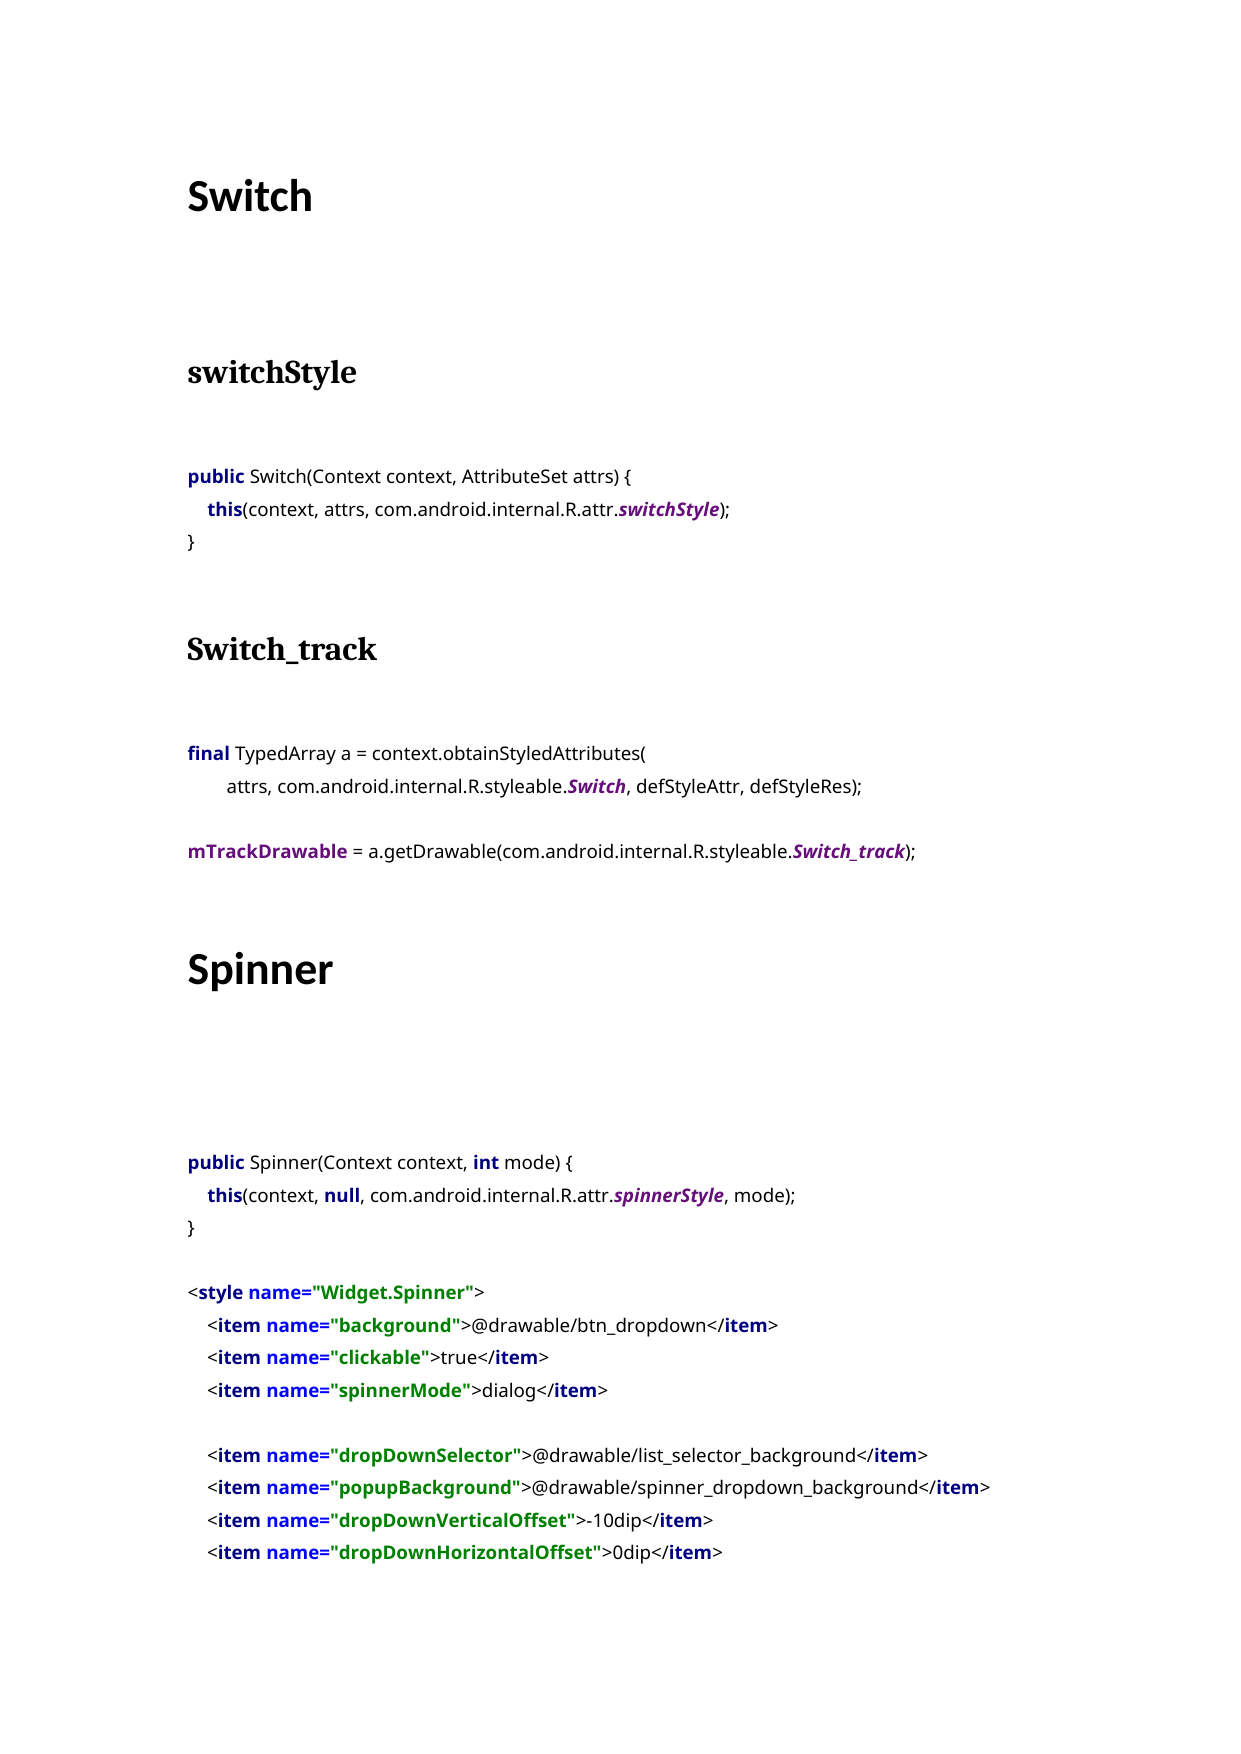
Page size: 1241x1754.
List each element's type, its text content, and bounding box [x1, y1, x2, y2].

subtitle switchStyle [187, 340, 1053, 405]
text mTrackDrawable = a.getDrawable(com.android.internal.R.styleable.Switch_track); [187, 835, 1053, 867]
subtitle Spinner [187, 935, 1053, 1000]
text public Spinner(Context context, int mode) { this(context, null, com.android.internal.R.attr.spinnerStyle, mode); } [187, 1146, 1053, 1243]
subtitle Switch [187, 162, 1053, 227]
subtitle Switch_track [187, 617, 1053, 682]
text final TypedArray a = context.obtainStyledAttributes( attrs, com.android.internal.R.styleable.Switch, defStyleAttr, defStyleRes); [187, 737, 1053, 802]
text public Switch(Context context, AttributeSet attrs) { this(context, attrs, com.android.internal.R.attr.switchStyle); } [187, 460, 1053, 558]
